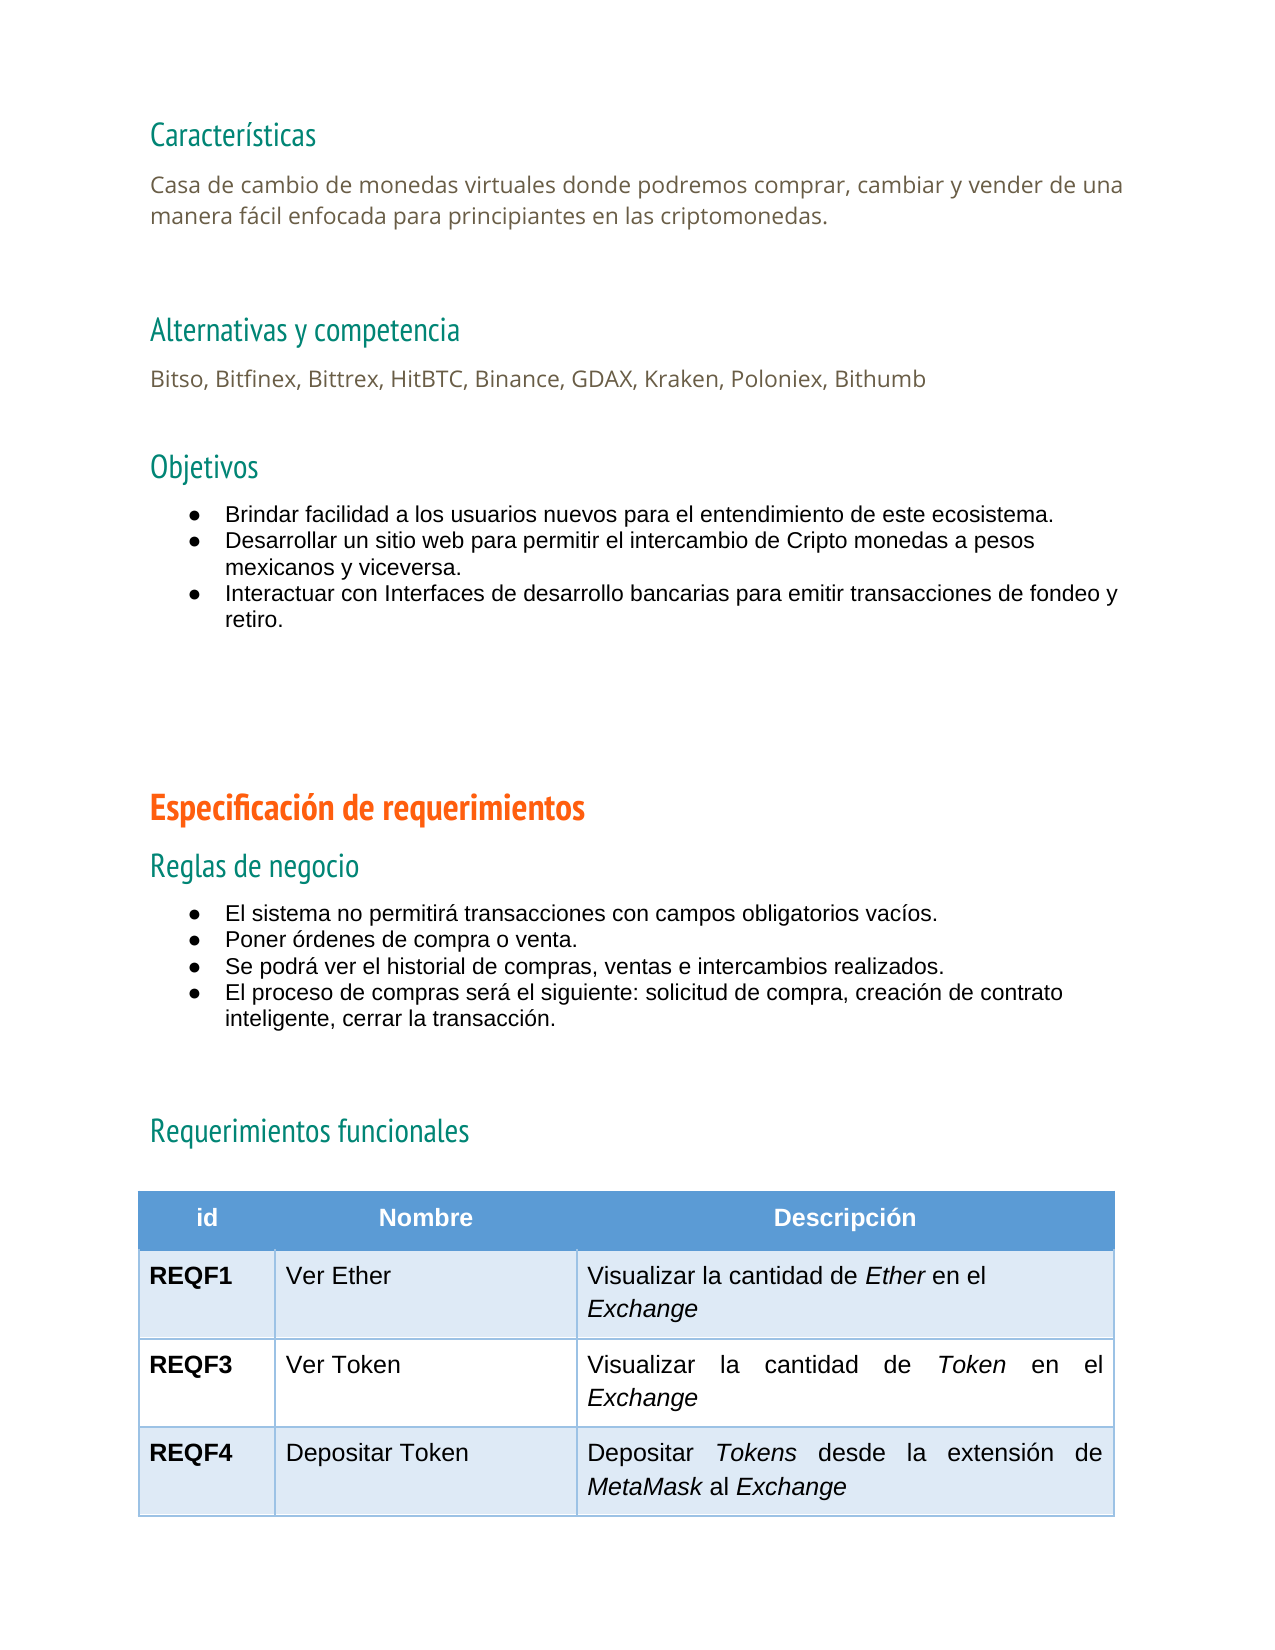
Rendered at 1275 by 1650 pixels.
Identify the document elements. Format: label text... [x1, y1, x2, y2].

table_header Nombre [275, 1193, 577, 1249]
table_cell Visualizar la cantidad de Ether en el Exchange [578, 1251, 1113, 1337]
table_cell Visualizar la cantidad de Token en el Exchange [578, 1340, 1113, 1426]
table_cell Ver Ether [276, 1251, 576, 1337]
subtitle Características [150, 112, 1125, 156]
subtitle Objetivos [150, 445, 1125, 488]
list Interactuar con Interfaces de desarrollo bancarias para emitir transacciones de fondeo y retiro. [187, 580, 1125, 632]
list Brindar facilidad a los usuarios nuevos para el entendimiento de este ecosistema. [187, 501, 1125, 527]
table_cell REQF4 [140, 1428, 274, 1514]
table_cell REQF1 [140, 1251, 274, 1337]
subtitle Requerimientos funcionales [150, 1108, 1125, 1151]
subtitle Alternativas y competencia [150, 307, 1125, 351]
table_header id [140, 1193, 275, 1249]
table_cell Depositar Tokens desde la extensión de MetaMask al Exchange [578, 1428, 1113, 1514]
table_cell Depositar Token [276, 1428, 576, 1514]
table_header Descripción [577, 1193, 1113, 1249]
list El proceso de compras será el siguiente: solicitud de compra, creación de contrato inteligente, cerrar la transacción. [187, 979, 1125, 1032]
table_cell Ver Token [276, 1340, 576, 1426]
table_cell REQF3 [140, 1340, 274, 1426]
subtitle Especificación de requerimientos Reglas de negocio [150, 782, 1125, 887]
list El sistema no permitirá transacciones con campos obligatorios vacíos. [187, 900, 1125, 926]
list Poner órdenes de compra o venta. [187, 926, 1125, 953]
list Desarrollar un sitio web para permitir el intercambio de Cripto monedas a pesos mexicanos y viceversa. [187, 527, 1125, 580]
text Bitso, Bitfinex, Bittrex, HitBTC, Binance, GDAX, Kraken, Poloniex, Bithumb [150, 363, 1125, 395]
text Casa de cambio de monedas virtuales donde podremos comprar, cambiar y vender de una manera fácil enfocada para principiantes en las criptomonedas. [150, 168, 1125, 231]
list Se podrá ver el historial de compras, ventas e intercambios realizados. [187, 953, 1125, 979]
